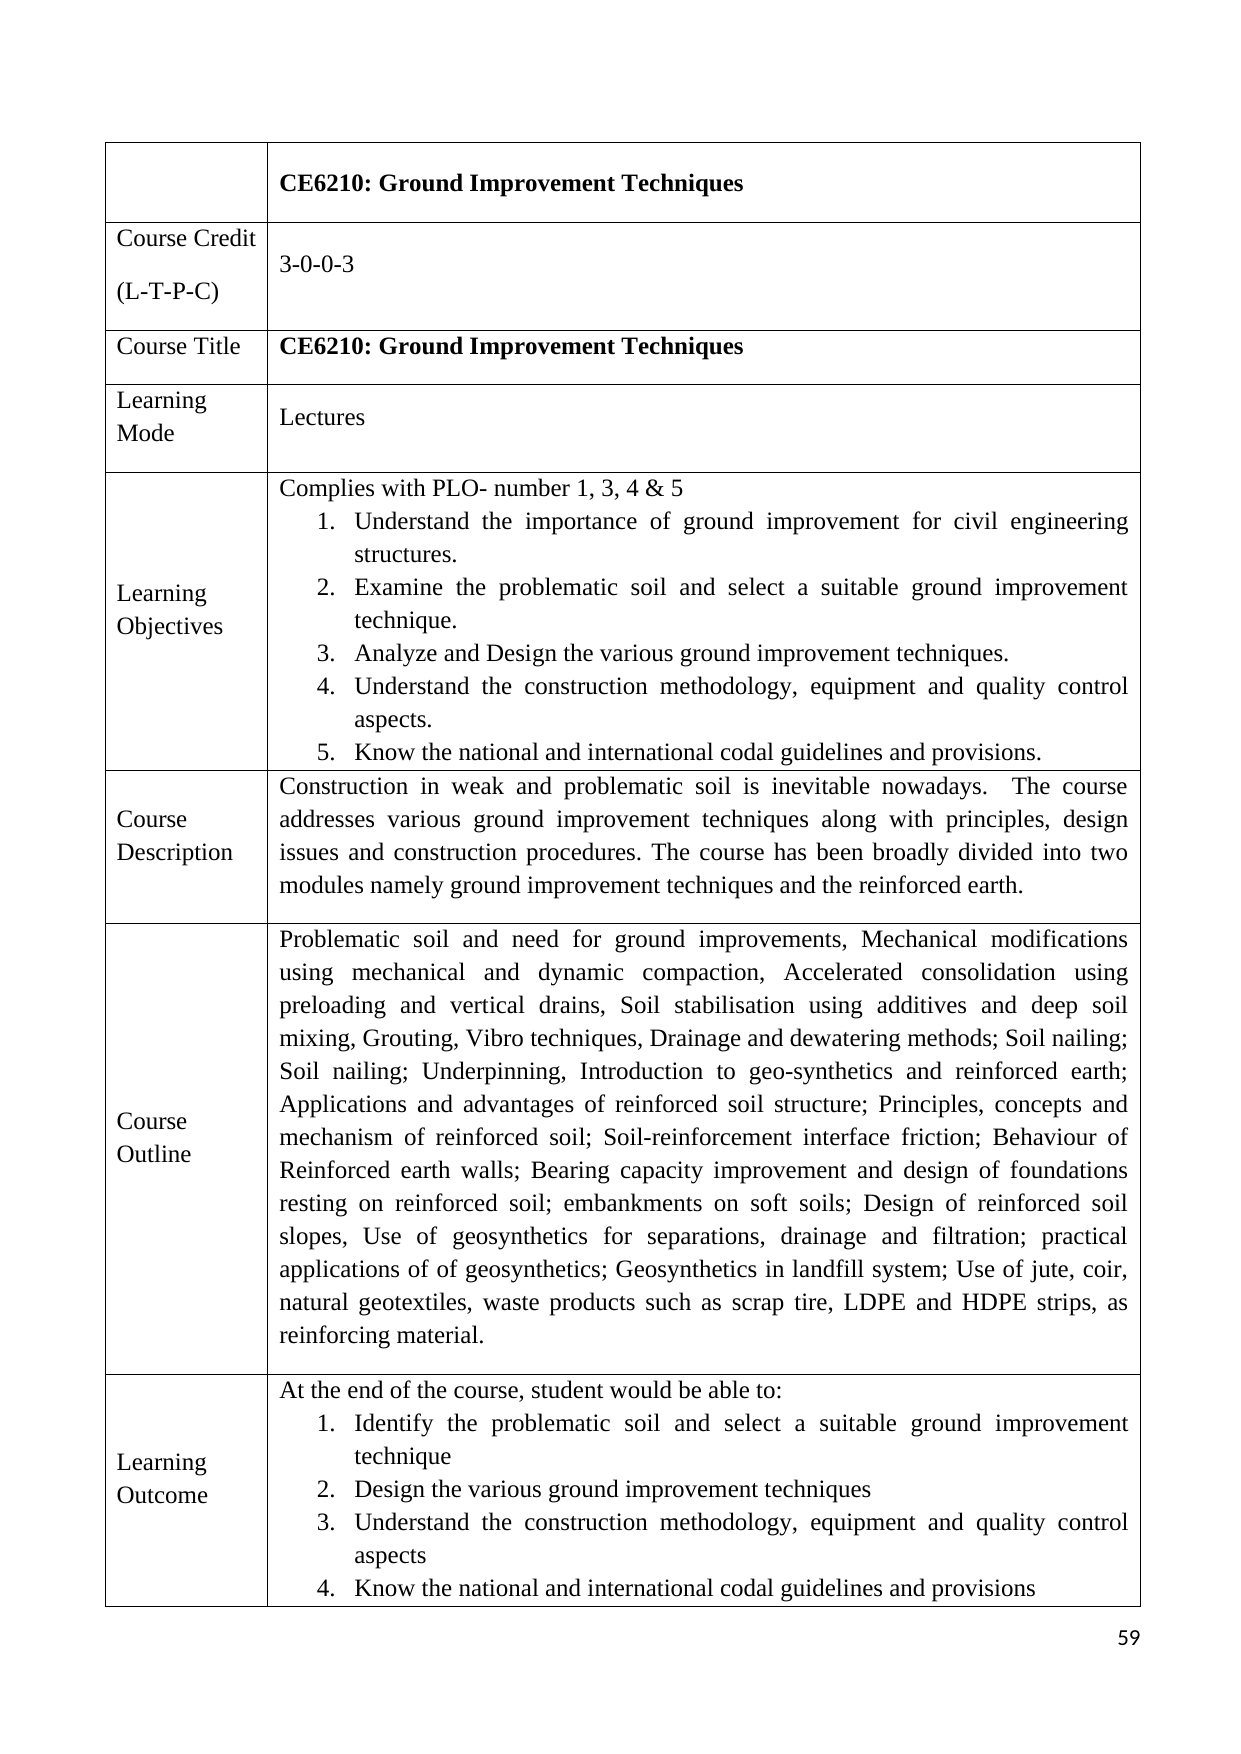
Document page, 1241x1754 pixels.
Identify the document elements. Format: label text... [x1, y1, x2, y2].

table_cell Course Outline [106, 924, 267, 1374]
table_cell Lectures [268, 385, 1140, 472]
table_cell 3-0-0-3 [268, 223, 1140, 330]
table_cell Complies with PLO- number 1, 3, 4 & 5 Understand the importance of ground improvement for civil engineering structures. Examine the problematic soil and select a suitable ground improvement technique. Analyze and Design the various ground improvement techniques. Understand the construction methodology, equipment and quality control aspects. Know the national and international codal guidelines and provisions. [268, 473, 1140, 770]
table_cell Problematic soil and need for ground improvements, Mechanical modifications using mechanical and dynamic compaction, Accelerated consolidation using preloading and vertical drains, Soil stabilisation using additives and deep soil mixing, Grouting, Vibro techniques, Drainage and dewatering methods; Soil nailing; Soil nailing; Underpinning, Introduction to geo-synthetics and reinforced earth; Applications and advantages of reinforced soil structure; Principles, concepts and mechanism of reinforced soil; Soil-reinforcement interface friction; Behaviour of Reinforced earth walls; Bearing capacity improvement and design of foundations resting on reinforced soil; embankments on soft soils; Design of reinforced soil slopes, Use of geosynthetics for separations, drainage and filtration; practical applications of of geosynthetics; Geosynthetics in landfill system; Use of jute, coir, natural geotextiles, waste products such as scrap tire, LDPE and HDPE strips, as reinforcing material. [268, 924, 1140, 1374]
table_cell Course Credit (L-T-P-C) [106, 223, 267, 330]
table_cell At the end of the course, student would be able to: Identify the problematic soil and select a suitable ground improvement technique Design the various ground improvement techniques Understand the construction methodology, equipment and quality control aspects Know the national and international codal guidelines and provisions [268, 1375, 1140, 1606]
table_cell CE6210: Ground Improvement Techniques [268, 331, 1140, 384]
table_header CE6210: Ground Improvement Techniques [268, 143, 1140, 222]
table_cell Learning Outcome [106, 1375, 267, 1606]
table_cell Learning Mode [106, 385, 267, 472]
table_cell Learning Objectives [106, 473, 267, 770]
table_cell Construction in weak and problematic soil is inevitable nowadays. The course addresses various ground improvement techniques along with principles, design issues and construction procedures. The course has been broadly divided into two modules namely ground improvement techniques and the reinforced earth. [268, 771, 1140, 923]
table_header [106, 143, 267, 222]
table_cell Course Description [106, 771, 267, 923]
table_cell Course Title [106, 331, 267, 384]
